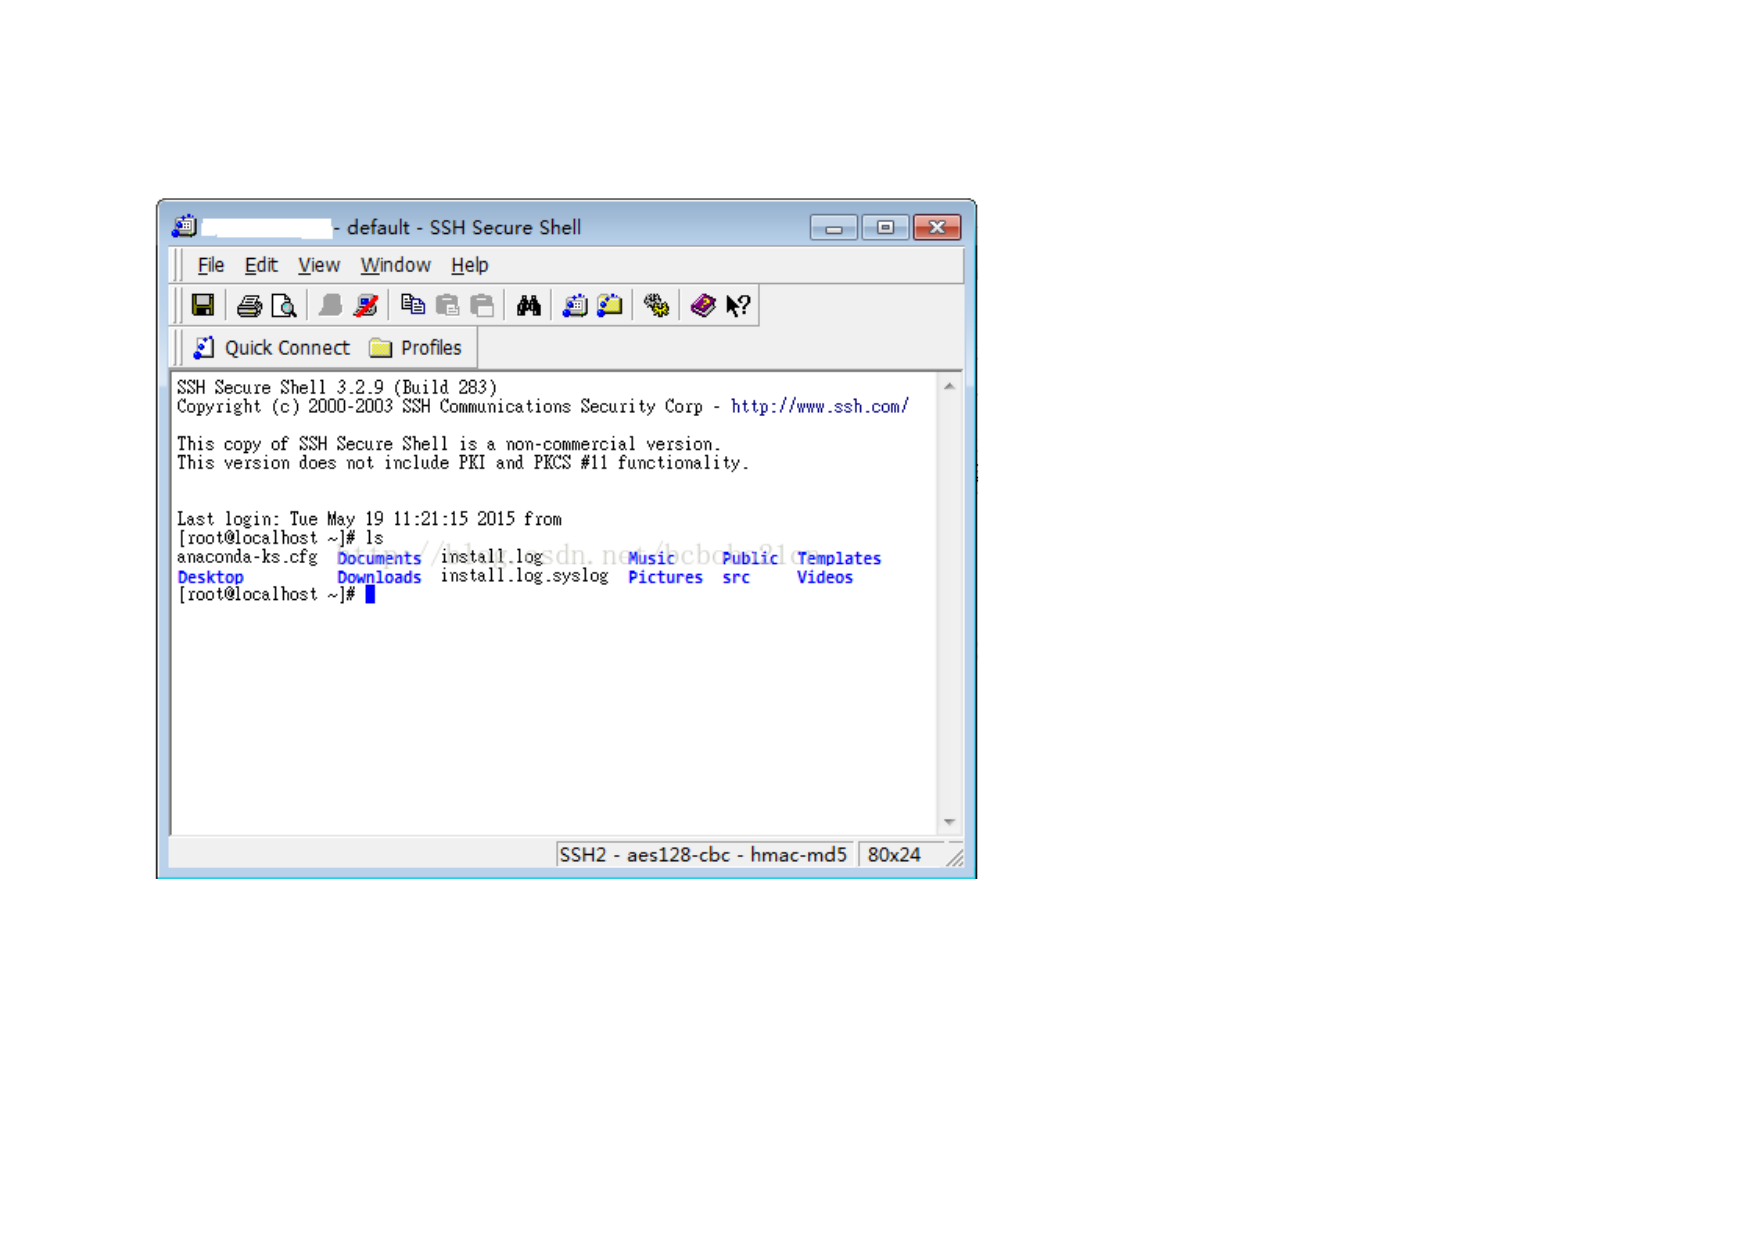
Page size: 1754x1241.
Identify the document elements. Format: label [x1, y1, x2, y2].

picture [150, 197, 979, 879]
